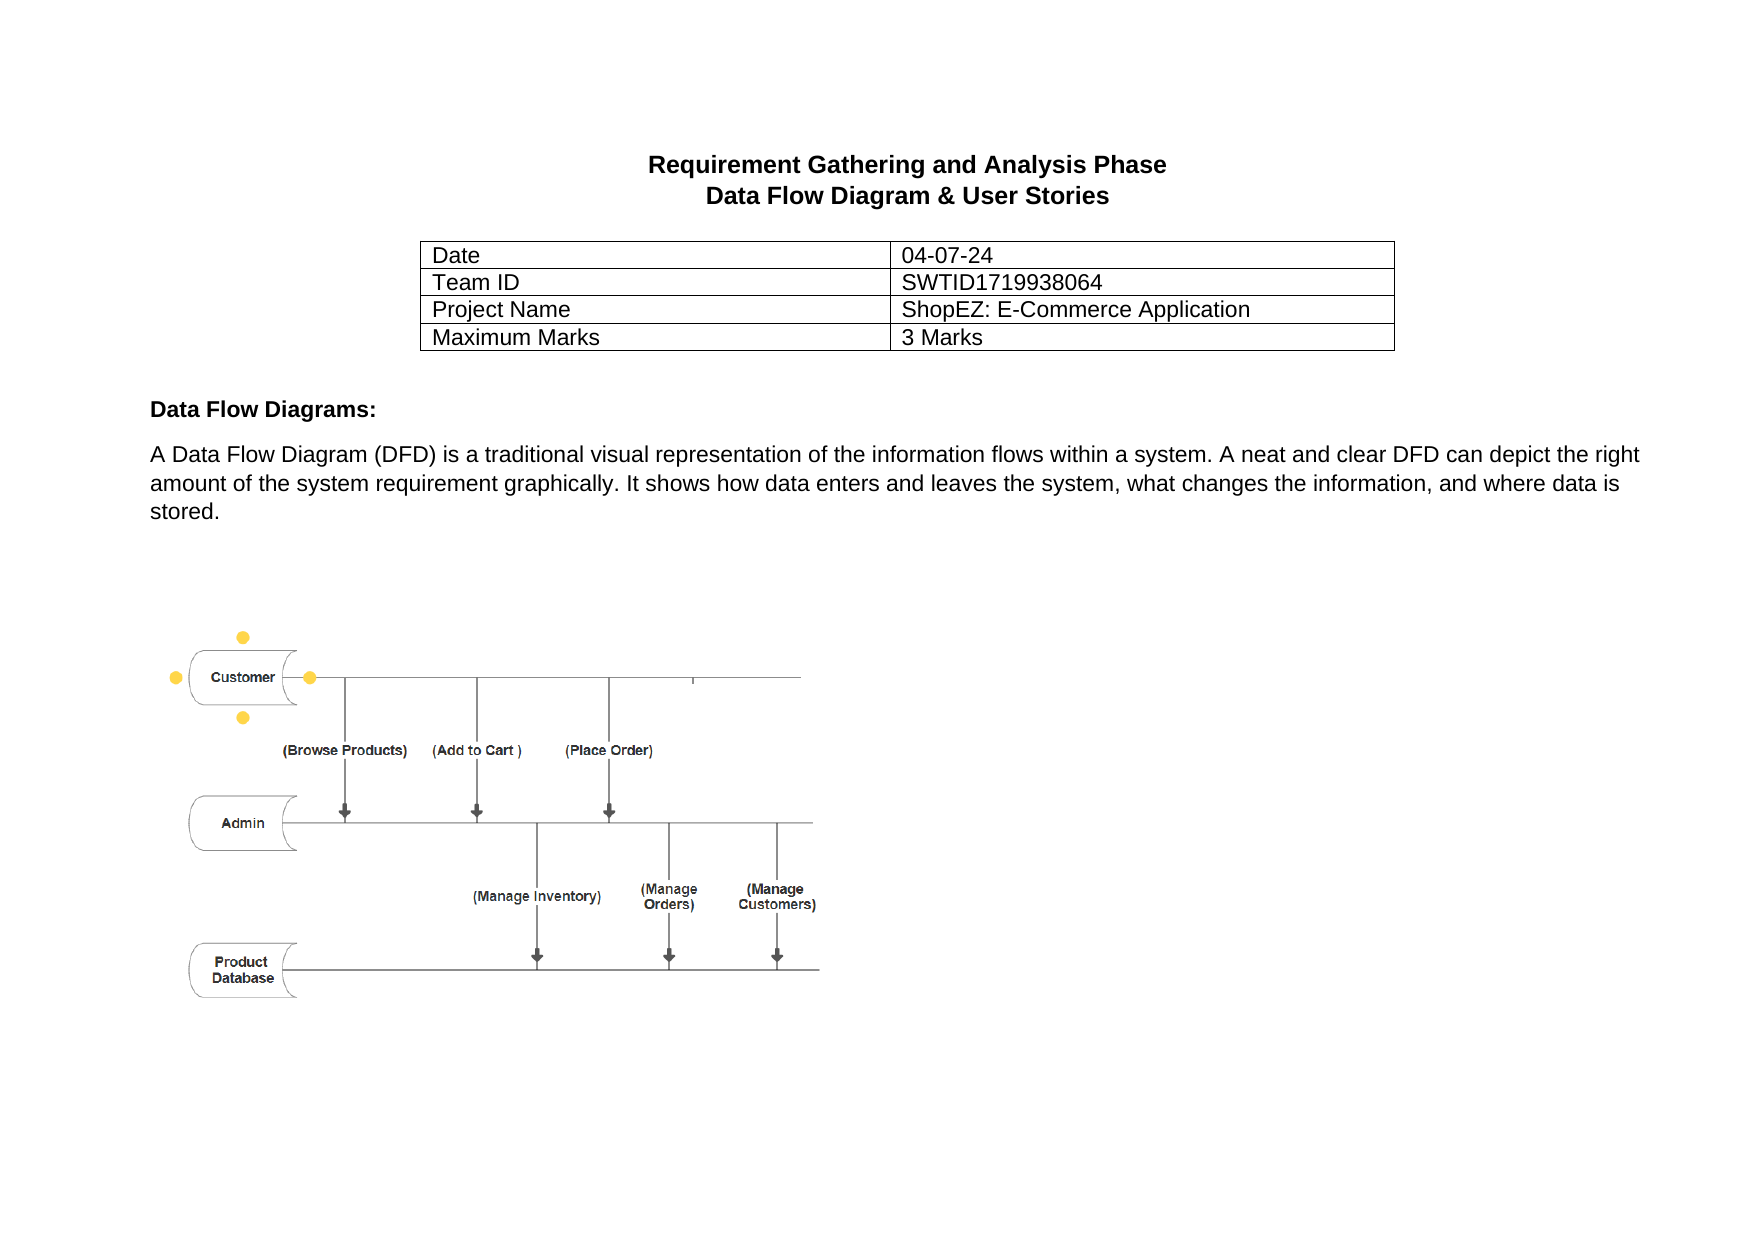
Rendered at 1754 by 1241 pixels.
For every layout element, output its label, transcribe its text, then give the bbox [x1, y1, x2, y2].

table_cell 3 Marks [891, 324, 1394, 350]
picture [150, 588, 848, 1058]
table_cell SWTID1719938064 [891, 269, 1394, 295]
table_header 04-07-24 [891, 242, 1394, 268]
text Requirement Gathering and Analysis Phase [150, 150, 1665, 179]
table_cell Project Name [421, 296, 890, 323]
text Data Flow Diagrams: [150, 396, 1665, 423]
table_cell Team ID [421, 269, 890, 295]
text A Data Flow Diagram (DFD) is a traditional visual representation of the information flows within a system. A neat and clear DFD can depict the right amount of the system requirement graphically. It shows how data enters and leaves the system, what changes the information, and where data is stored. [150, 441, 1665, 524]
text Data Flow Diagram & User Stories [150, 181, 1665, 210]
table_cell ShopEZ: E-Commerce Application [891, 296, 1394, 323]
table_header Date [421, 242, 890, 268]
table_cell Maximum Marks [421, 324, 890, 350]
